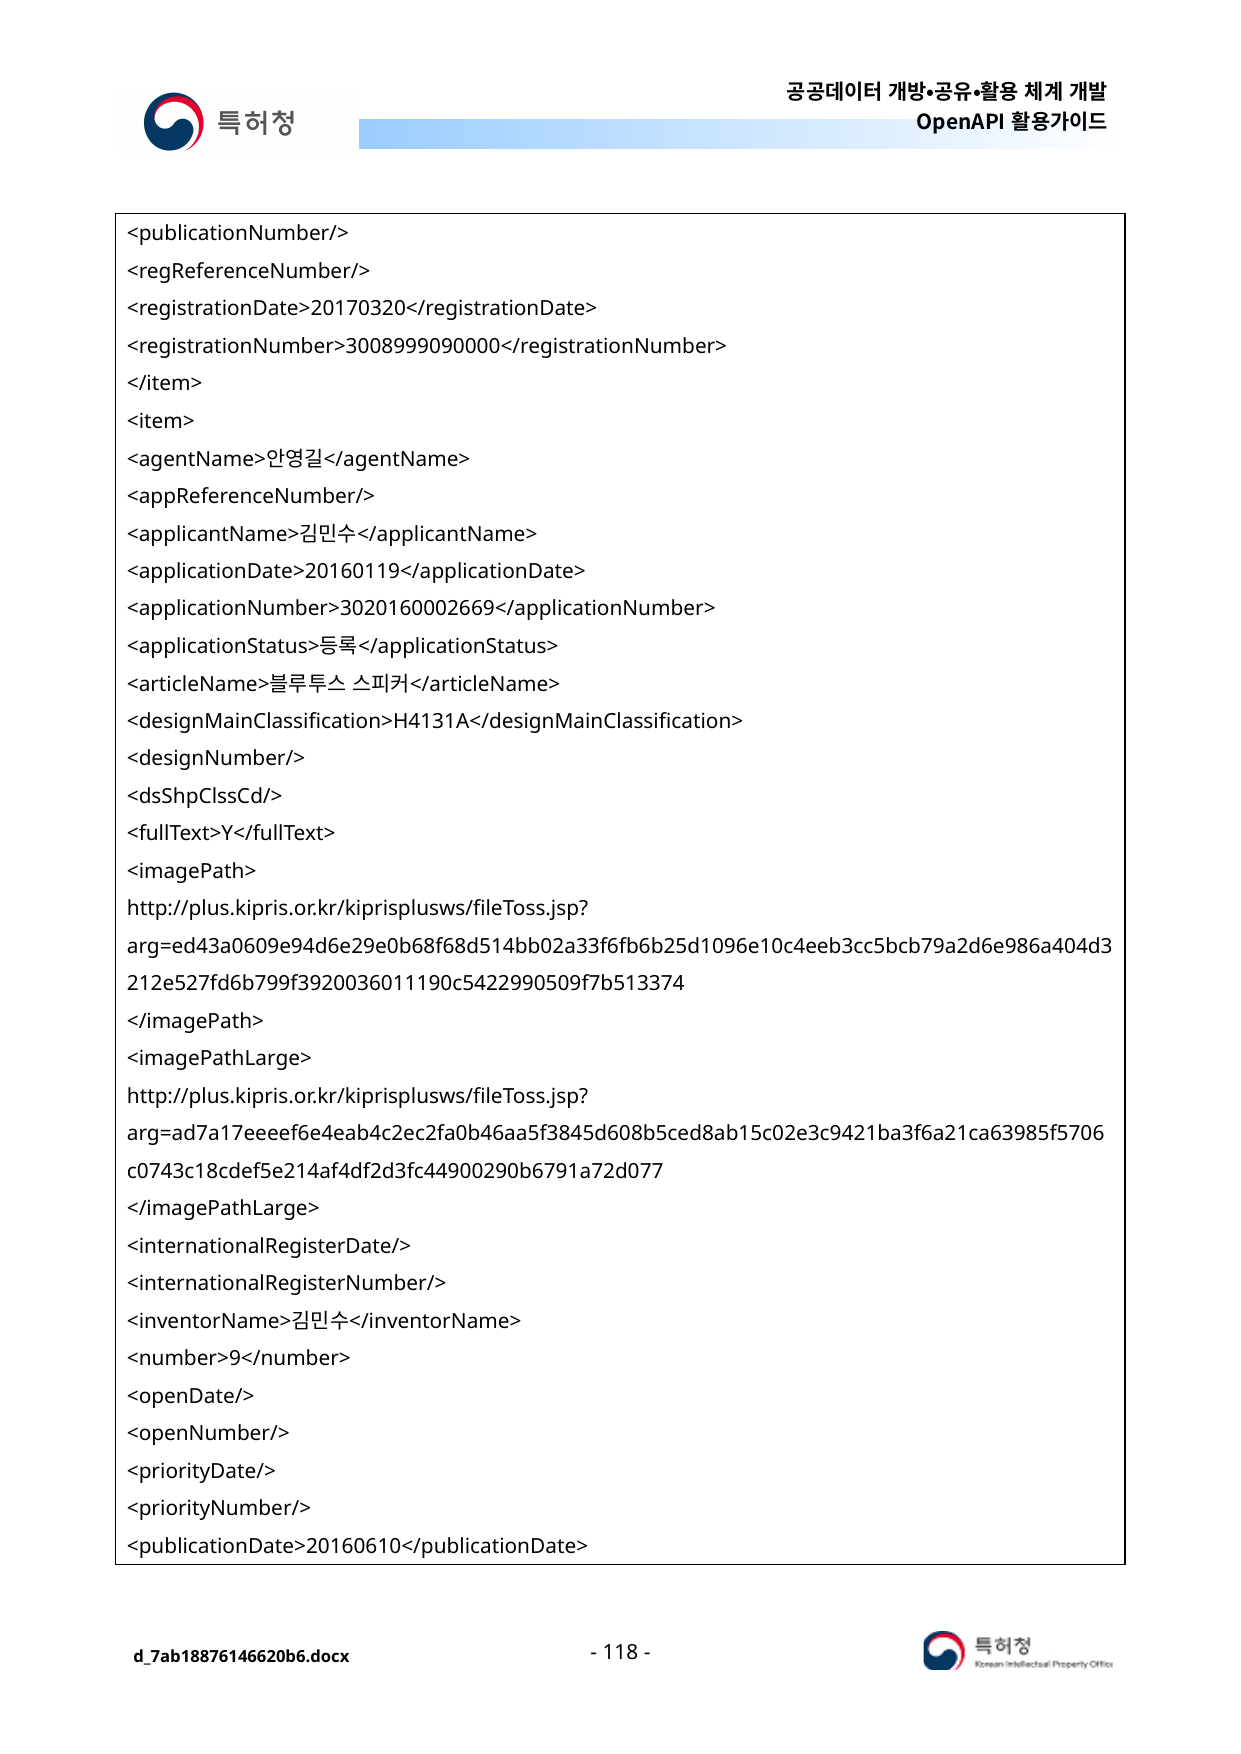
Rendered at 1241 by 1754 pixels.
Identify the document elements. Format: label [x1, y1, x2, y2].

picture [118, 88, 359, 156]
picture [921, 1631, 1113, 1668]
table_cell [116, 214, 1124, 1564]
